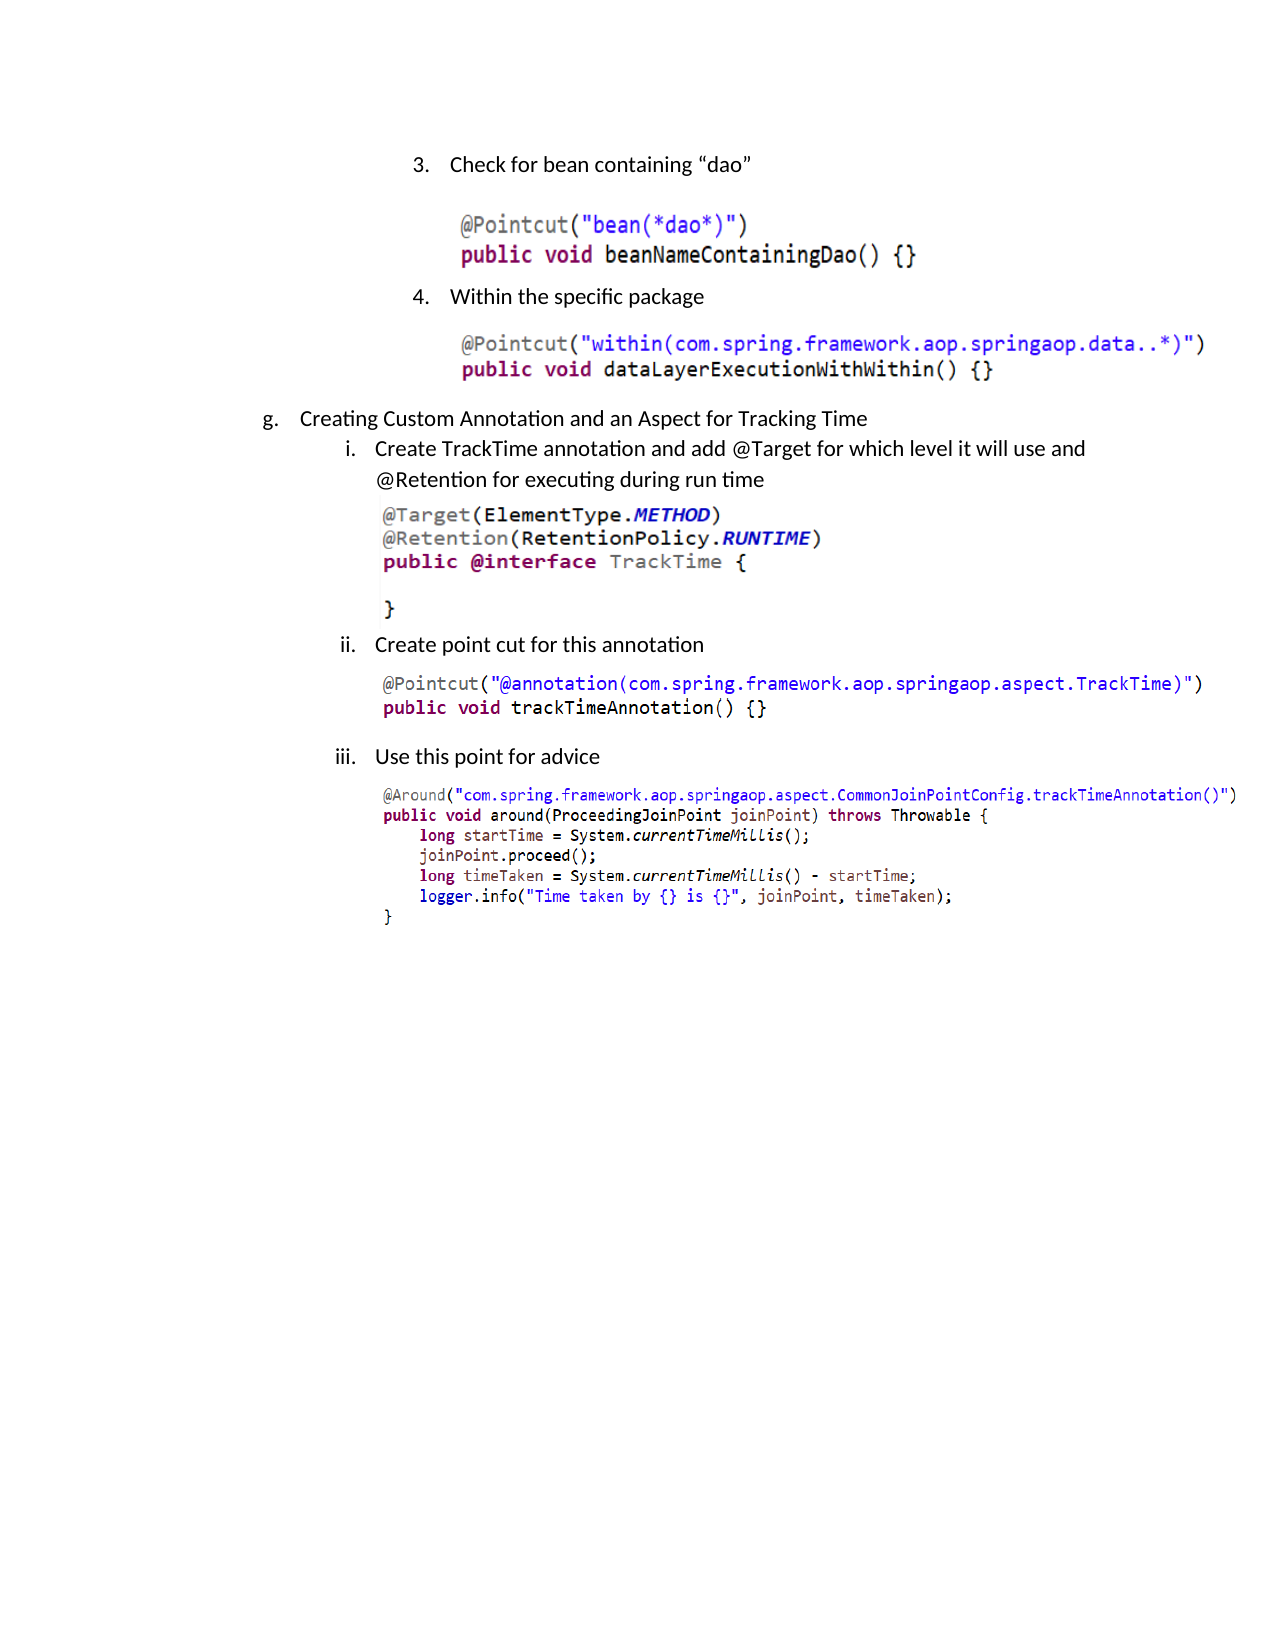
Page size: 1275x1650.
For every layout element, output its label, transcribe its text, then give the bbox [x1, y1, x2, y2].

list Create point cut for this annotation [356, 631, 1125, 658]
picture [450, 180, 944, 281]
picture [450, 312, 1230, 403]
list Check for bean containing “dao” [412, 150, 1125, 178]
picture [375, 772, 1243, 931]
picture [375, 660, 1218, 740]
list Use this point for advice [356, 742, 1125, 770]
list Creating Custom Annotation and an Aspect for Tracking Time [262, 404, 1125, 432]
picture [375, 495, 846, 629]
list Create TrackTime annotation and add @Target for which level it will use and @Retention for executing during run time [356, 434, 1125, 493]
list Within the specific package [412, 282, 1125, 310]
